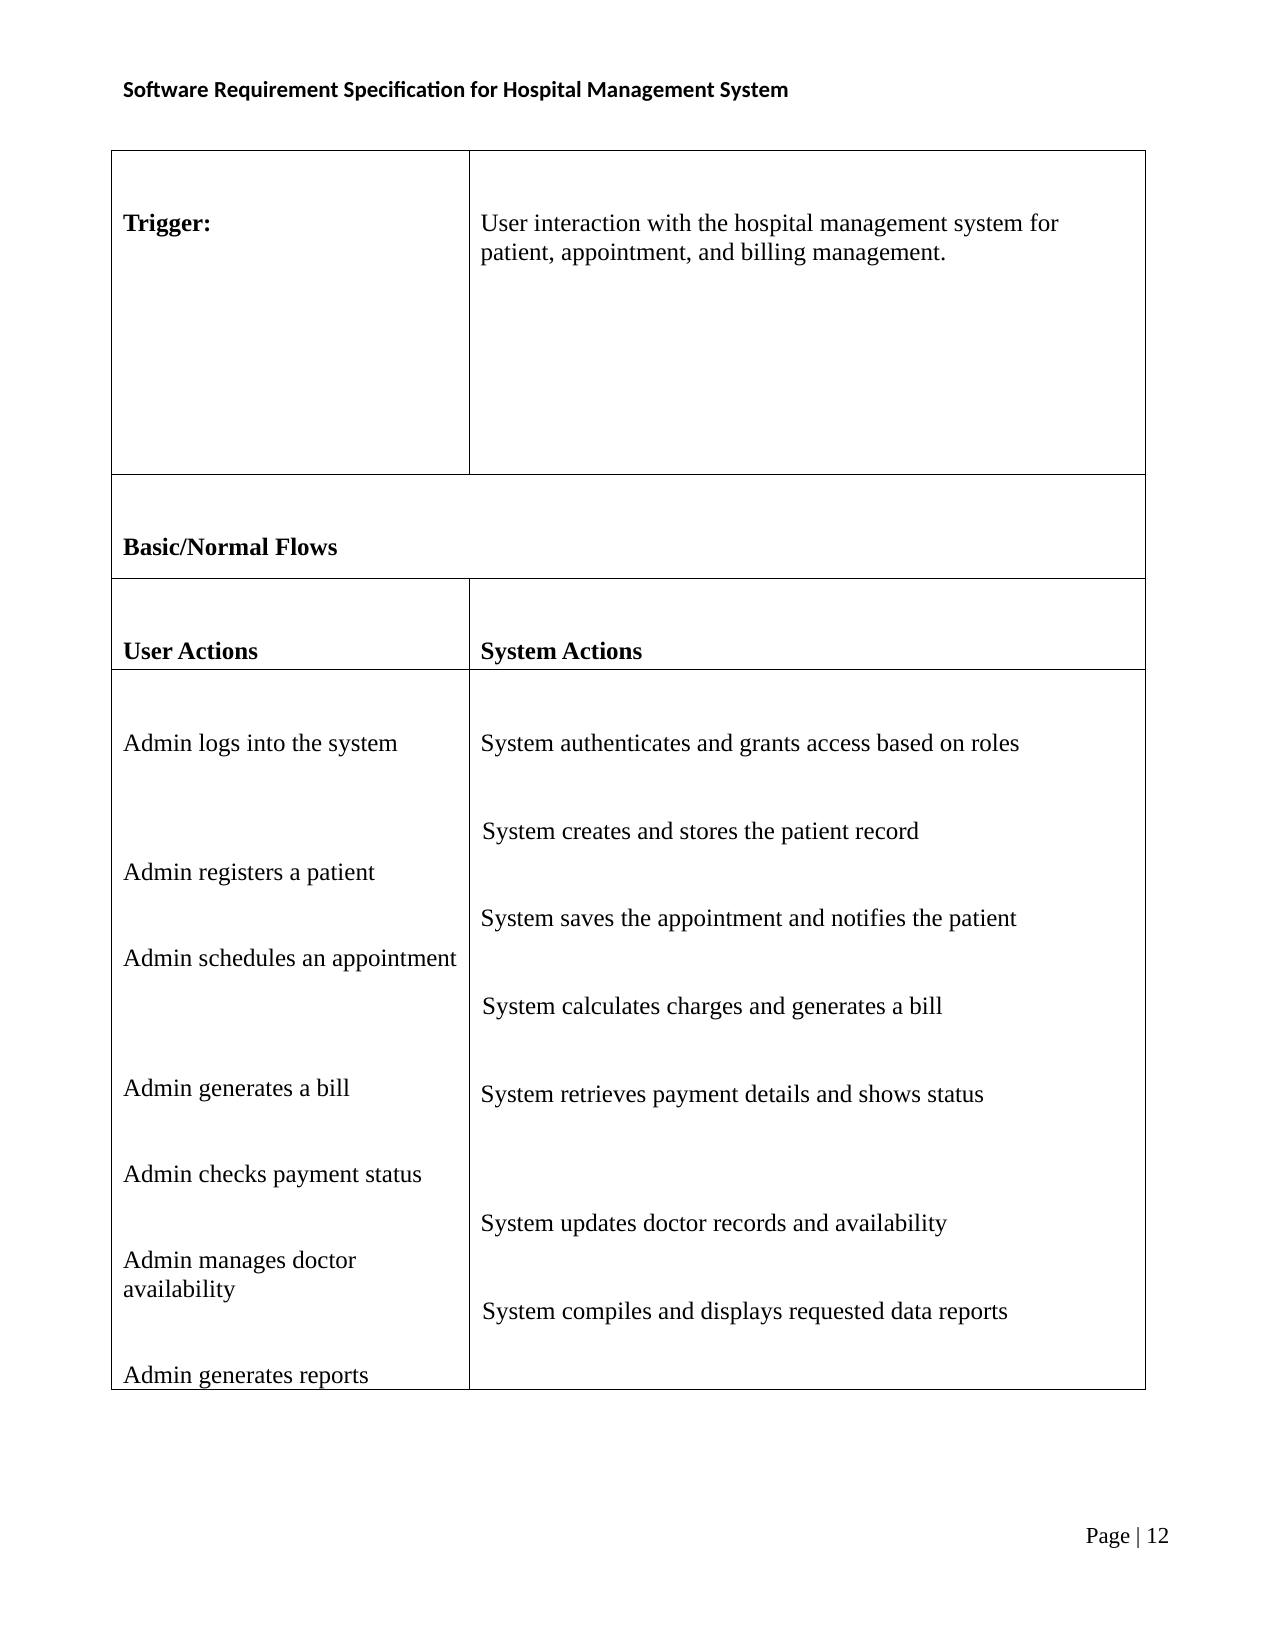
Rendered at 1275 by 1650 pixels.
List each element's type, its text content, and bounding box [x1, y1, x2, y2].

table_cell User Actions [112, 579, 469, 669]
table_cell User interaction with the hospital management system for patient, appointment, and billing management. [470, 151, 1145, 474]
table_cell Trigger: [112, 151, 469, 474]
table_cell System authenticates and grants access based on roles System saves the appointment and notifies the patient System retrieves payment details and shows status System updates doctor records and availability [470, 670, 1145, 1389]
table_cell System Actions [470, 579, 1145, 669]
table_cell Basic/Normal Flows [112, 475, 1145, 578]
table_cell Admin logs into the system Admin registers a patient Admin schedules an appointment Admin generates a bill Admin checks payment status Admin manages doctor availability Admin generates reports [112, 670, 469, 1389]
